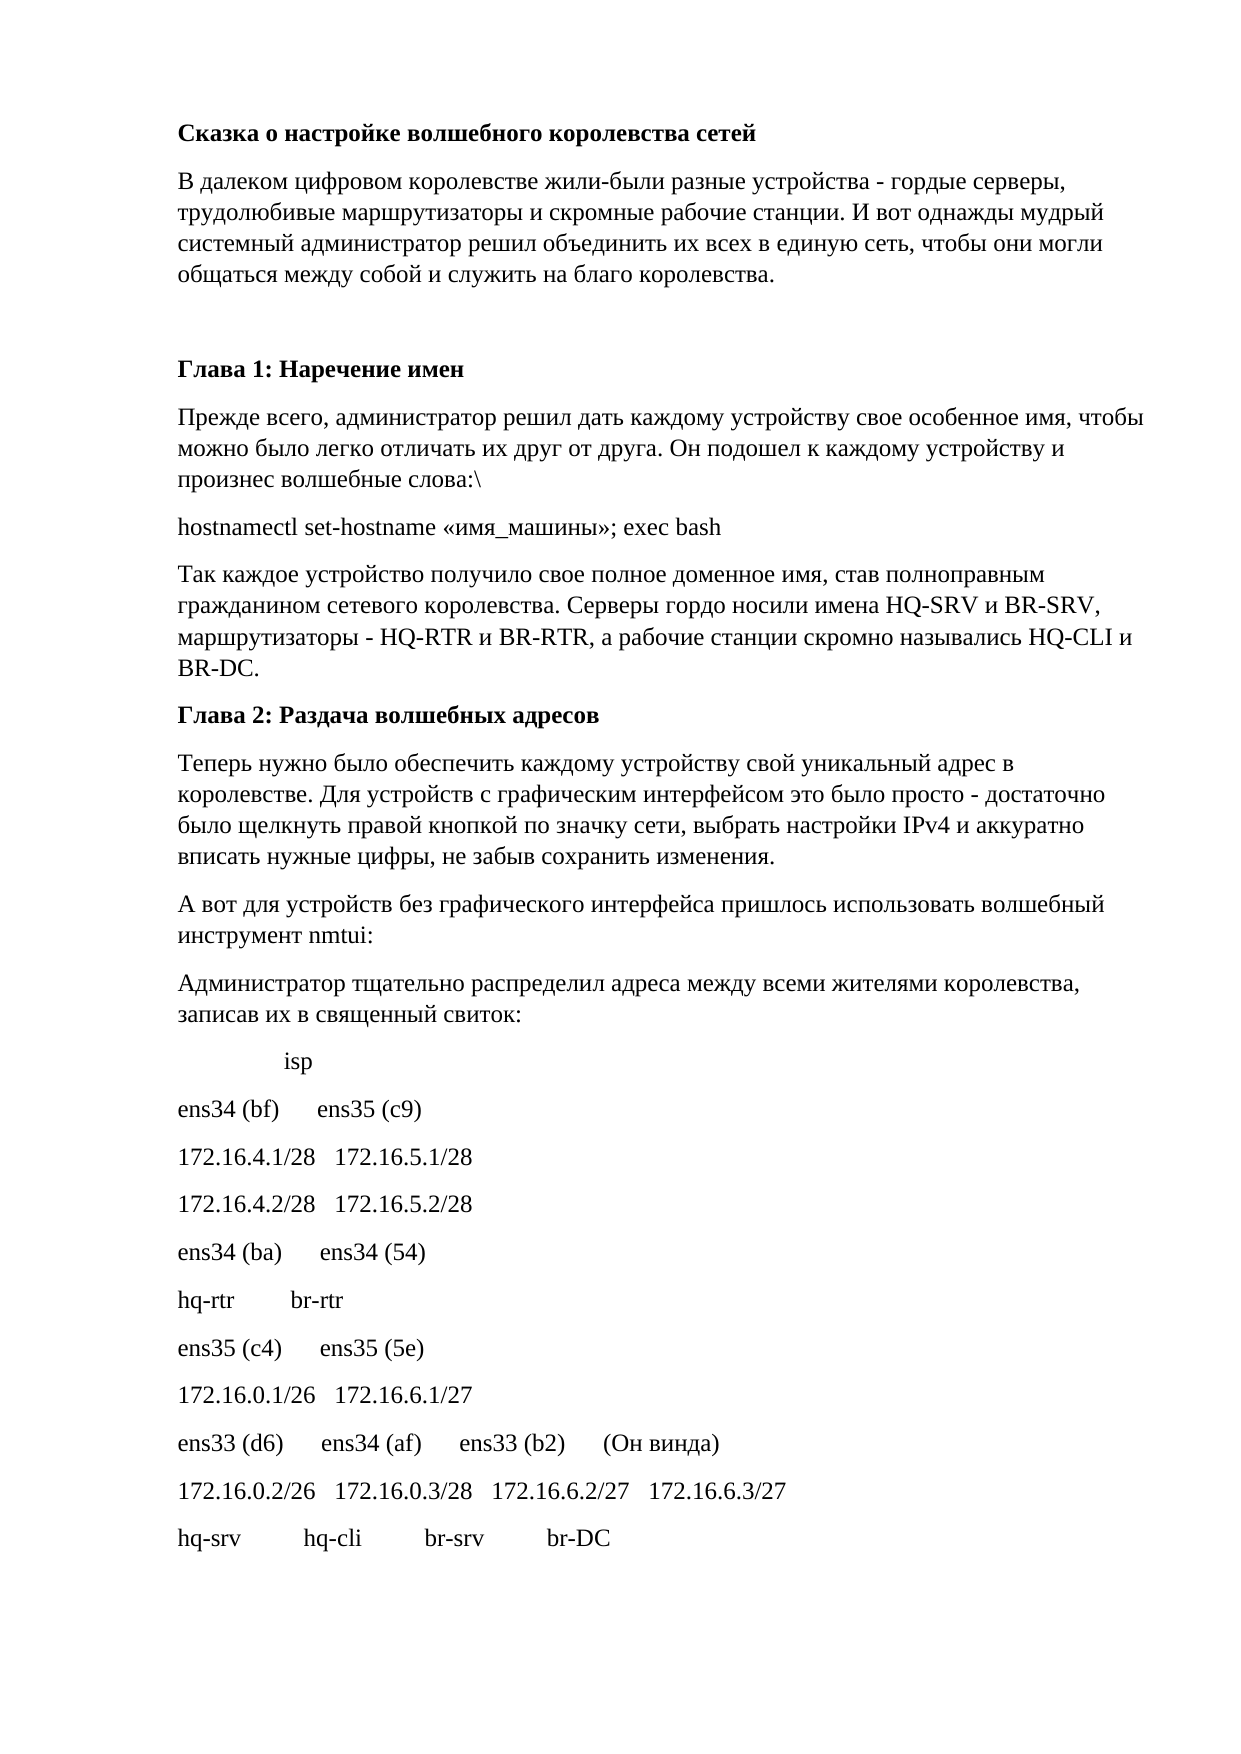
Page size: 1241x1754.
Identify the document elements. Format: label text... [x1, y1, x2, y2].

text 172.16.4.2/28 172.16.5.2/28 [177, 1189, 1152, 1218]
text ens34 (bf) ens35 (c9) [177, 1094, 1152, 1123]
text Глава 2: Раздача волшебных адресов [177, 700, 1152, 729]
text hq-srv hq-cli br-srv br-DC [177, 1523, 1152, 1552]
text Так каждое устройство получило свое полное доменное имя, став полноправным гражданином сетевого королевства. Серверы гордо носили имена HQ-SRV и BR-SRV, маршрутизаторы - HQ-RTR и BR-RTR, а рабочие станции скромно назывались HQ-CLI и BR-DC. [177, 559, 1152, 681]
text hostnamectl set-hostname «имя_машины»; exec bash [177, 512, 1152, 541]
text 172.16.4.1/28 172.16.5.1/28 [177, 1142, 1152, 1171]
text 172.16.0.1/26 172.16.6.1/27 [177, 1380, 1152, 1409]
text hq-rtr br-rtr [177, 1285, 1152, 1314]
text ens35 (c4) ens35 (5e) [177, 1333, 1152, 1361]
text isp [177, 1046, 1152, 1075]
text Глава 1: Наречение имен [177, 354, 1152, 383]
text ens33 (d6) ens34 (af) ens33 (b2) (Он винда) [177, 1428, 1152, 1457]
text Администратор тщательно распределил адреса между всеми жителями королевства, записав их в священный свиток: [177, 968, 1152, 1027]
text 172.16.0.2/26 172.16.0.3/28 172.16.6.2/27 172.16.6.3/27 [177, 1476, 1152, 1504]
text Прежде всего, администратор решил дать каждому устройству свое особенное имя, чтобы можно было легко отличать их друг от друга. Он подошел к каждому устройству и произнес волшебные слова:\ [177, 402, 1152, 493]
text А вот для устройств без графического интерфейса пришлось использовать волшебный инструмент nmtui: [177, 889, 1152, 949]
text ens34 (ba) ens34 (54) [177, 1237, 1152, 1266]
text Теперь нужно было обеспечить каждому устройству свой уникальный адрес в королевстве. Для устройств с графическим интерфейсом это было просто - достаточно было щелкнуть правой кнопкой по значку сети, выбрать настройки IPv4 и аккуратно вписать нужные цифры, не забыв сохранить изменения. [177, 748, 1152, 870]
text Сказка о настройке волшебного королевства сетей [177, 118, 1152, 147]
text В далеком цифровом королевстве жили-были разные устройства - гордые серверы, трудолюбивые маршрутизаторы и скромные рабочие станции. И вот однажды мудрый системный администратор решил объединить их всех в единую сеть, чтобы они могли общаться между собой и служить на благо королевства. [177, 166, 1152, 288]
